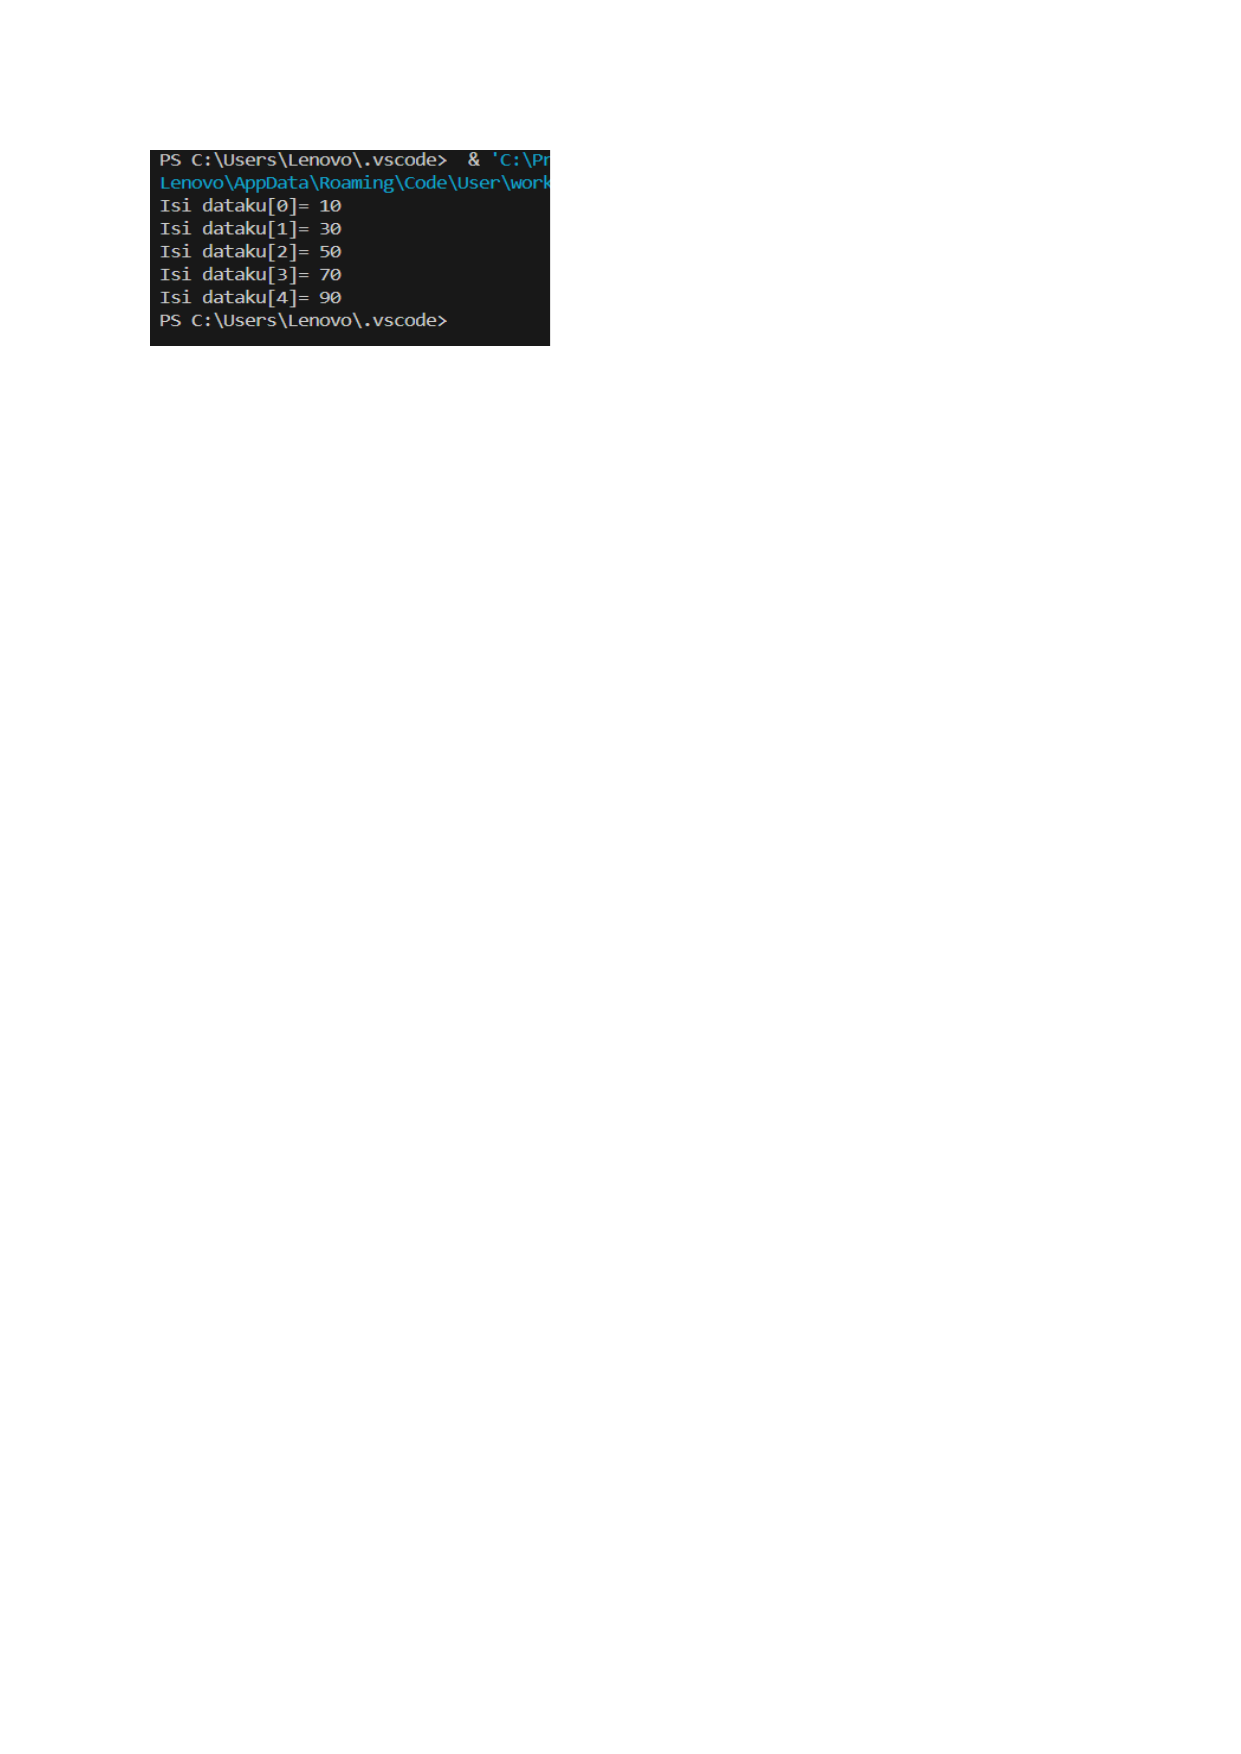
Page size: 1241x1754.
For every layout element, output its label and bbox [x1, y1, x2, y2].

picture [150, 150, 550, 346]
